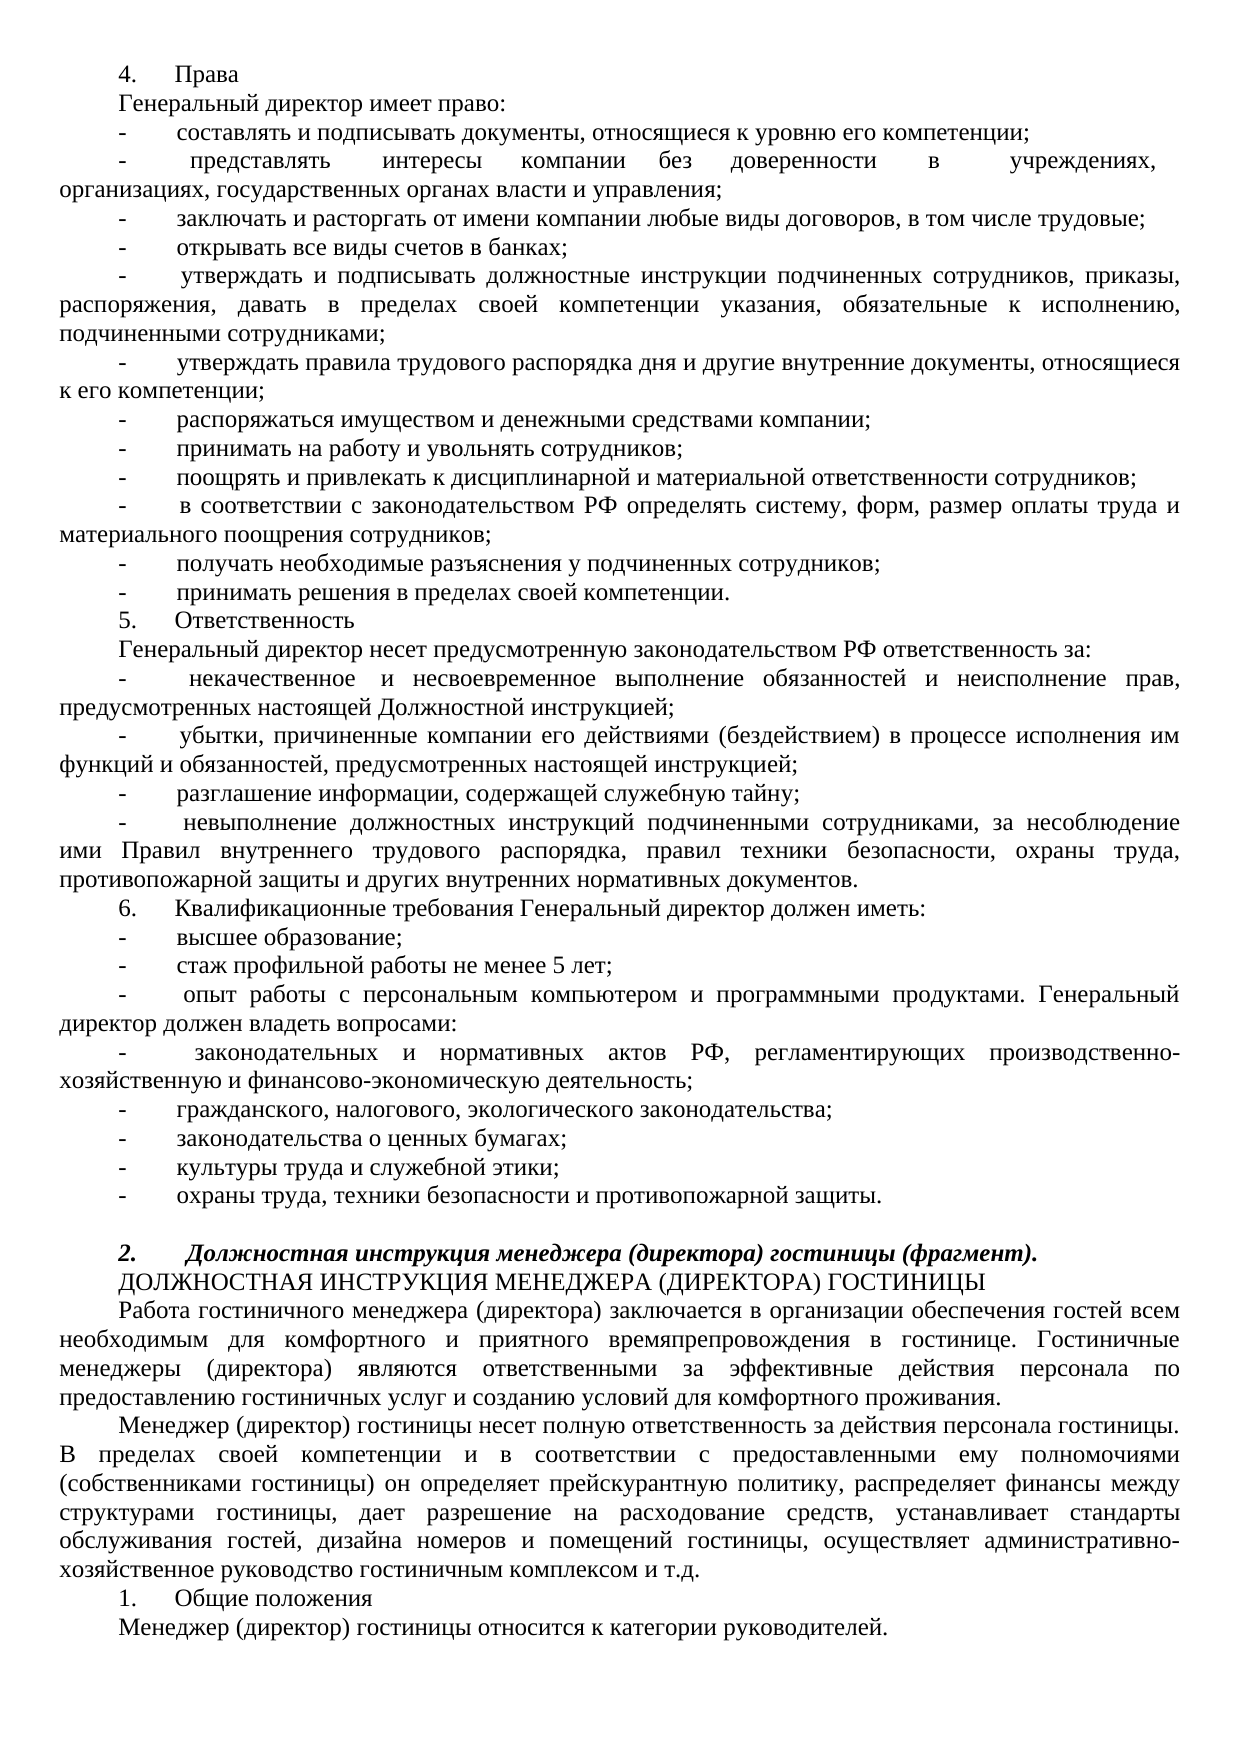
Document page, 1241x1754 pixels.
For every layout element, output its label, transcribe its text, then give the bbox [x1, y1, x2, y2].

text - законодательных и нормативных актов РФ, регламентирующих производственно-хозяйственную и финансово-экономическую деятельность; [59, 1037, 1181, 1094]
text - в соответствии с законодательством РФ определять систему, форм, размер оплаты труда и материального поощрения сотрудников; [59, 490, 1181, 548]
text - опыт работы с персональным компьютером и программными продуктами. Генеральный директор должен владеть вопросами: [59, 979, 1181, 1037]
text - высшее образование; [59, 922, 1181, 950]
text - принимать на работу и увольнять сотрудников; [59, 433, 1181, 462]
text - гражданского, налогового, экологического законодательства; [59, 1094, 1181, 1123]
text - культуры труда и служебной этики; [59, 1152, 1181, 1180]
text ДОЛЖНОСТНАЯ ИНСТРУКЦИЯ МЕНЕДЖЕРА (ДИРЕКТОРА) ГОСТИНИЦЫ [59, 1267, 1181, 1295]
text Генеральный директор имеет право: [59, 88, 1181, 117]
text - охраны труда, техники безопасности и противопожарной защиты. [59, 1180, 1181, 1209]
text - законодательства о ценных бумагах; [59, 1123, 1181, 1152]
text 6. Квалификационные требования Генеральный директор должен иметь: [59, 893, 1181, 922]
text - принимать решения в пределах своей компетенции. [59, 577, 1181, 605]
text 1. Общие положения [59, 1583, 1181, 1612]
text - утверждать и подписывать должностные инструкции подчиненных сотрудников, приказы, распоряжения, давать в пределах своей компетенции указания, обязательные к исполнению, подчиненными сотрудниками; [59, 260, 1181, 347]
text - некачественное и несвоевременное выполнение обязанностей и неисполнение прав, предусмотренных настоящей Должностной инструкцией; [59, 663, 1181, 720]
text - открывать все виды счетов в банках; [59, 232, 1181, 260]
text Работа гостиничного менеджера (директора) заключается в организации обеспечения гостей всем необходимым для комфортного и приятного времяпрепровождения в гостинице. Гостиничные менеджеры (директора) являются ответственными за эффективные действия персонала по предоставлению гостиничных услуг и созданию условий для комфортного проживания. [59, 1295, 1181, 1410]
text 5. Ответственность [59, 605, 1181, 634]
text - убытки, причиненные компании его действиями (бездействием) в процессе исполнения им функций и обязанностей, предусмотренных настоящей инструкцией; [59, 720, 1181, 778]
text - разглашение информации, содержащей служебную тайну; [59, 778, 1181, 807]
text - утверждать правила трудового распорядка дня и другие внутренние документы, относящиеся к его компетенции; [59, 347, 1181, 404]
text - представлять интересы компании без доверенности в учреждениях, организациях, государственных органах власти и управления; [59, 145, 1181, 203]
text - невыполнение должностных инструкций подчиненными сотрудниками, за несоблюдение ими Правил внутреннего трудового распорядка, правил техники безопасности, охраны труда, противопожарной защиты и других внутренних нормативных документов. [59, 807, 1181, 893]
text - распоряжаться имуществом и денежными средствами компании; [59, 404, 1181, 433]
text - стаж профильной работы не менее 5 лет; [59, 950, 1181, 979]
text - поощрять и привлекать к дисциплинарной и материальной ответственности сотрудников; [59, 462, 1181, 490]
text - получать необходимые разъяснения у подчиненных сотрудников; [59, 548, 1181, 577]
text - заключать и расторгать от имени компании любые виды договоров, в том числе трудовые; [59, 203, 1181, 232]
text Менеджер (директор) гостиницы несет полную ответственность за действия персонала гостиницы. В пределах своей компетенции и в соответствии с предоставленными ему полномочиями (собственниками гостиницы) он определяет прейскурантную политику, распределяет финансы между структурами гостиницы, дает разрешение на расходование средств, устанавливает стандарты обслуживания гостей, дизайна номеров и помещений гостиницы, осуществляет административно-хозяйственное руководство гостиничным комплексом и т.д. [59, 1410, 1181, 1583]
text - составлять и подписывать документы, относящиеся к уровню его компетенции; [59, 117, 1181, 145]
text 4. Права [59, 59, 1181, 88]
text Генеральный директор несет предусмотренную законодательством РФ ответственность за: [59, 634, 1181, 663]
text Менеджер (директор) гостиницы относится к категории руководителей. [59, 1612, 1181, 1640]
text 2. Должностная инструкция менеджера (директора) гостиницы (фрагмент). [59, 1238, 1181, 1267]
